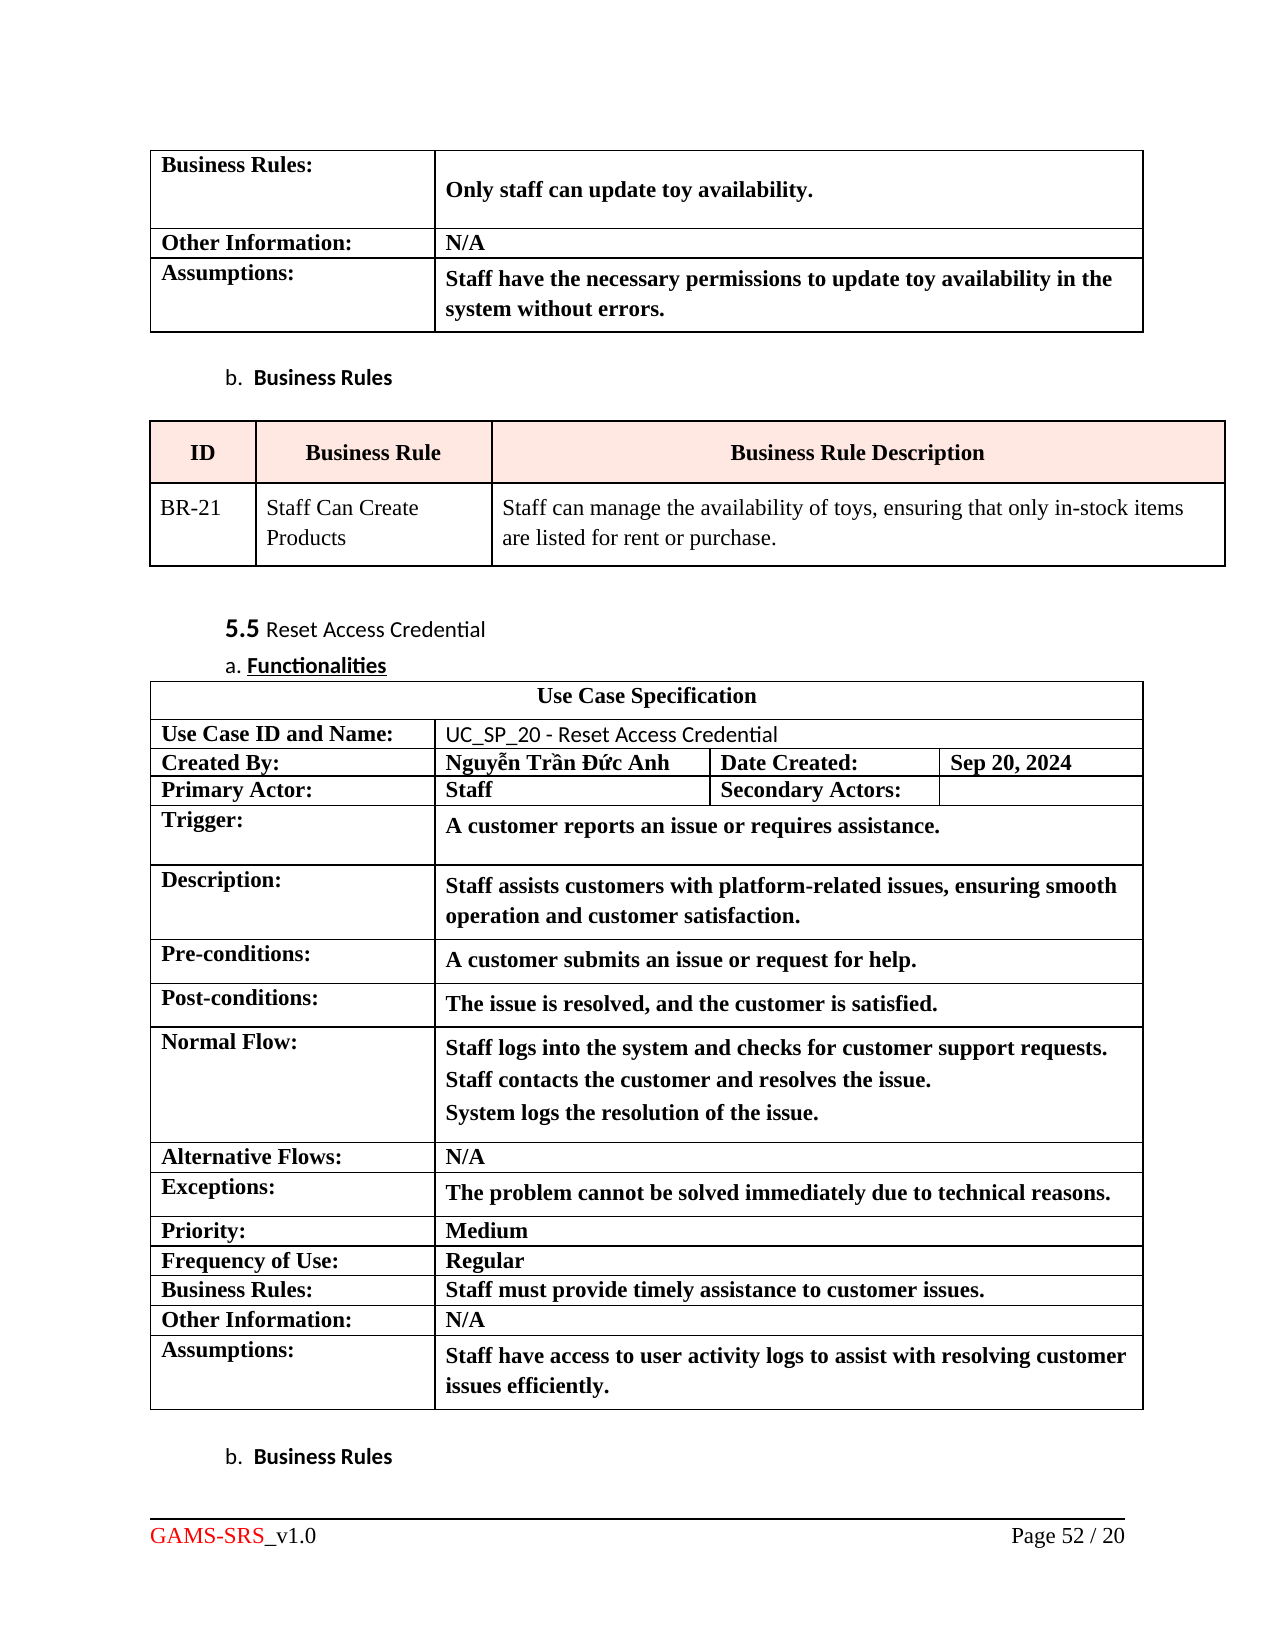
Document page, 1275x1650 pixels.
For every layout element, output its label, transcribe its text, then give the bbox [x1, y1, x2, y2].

table_header Business Rule Description [493, 422, 1224, 482]
table_cell Exceptions: [151, 1173, 434, 1216]
table_cell Sep 20, 2024 [940, 749, 1142, 775]
table_cell Post-conditions: [151, 984, 434, 1026]
table_cell N/A [436, 229, 1142, 257]
table_cell Staff logs into the system and checks for customer support requests. Staff contacts the customer and resolves the issue. System logs the resolution of the issue. [436, 1028, 1142, 1142]
table_header ID [151, 422, 255, 482]
table_cell Other Information: [151, 1306, 434, 1334]
subtitle a. Functionalities [150, 651, 1125, 679]
table_cell Regular [436, 1247, 1142, 1275]
table_cell A customer submits an issue or request for help. [436, 940, 1142, 982]
table_cell N/A [436, 1143, 1142, 1172]
table_header Business Rule [257, 422, 491, 482]
table_cell Staff have the necessary permissions to update toy availability in the system without errors. [436, 259, 1142, 331]
table_cell Use Case ID and Name: [151, 720, 434, 748]
table_cell Staff have access to user activity logs to assist with resolving customer issues efficiently. [436, 1336, 1142, 1409]
subtitle 5.5 Reset Access Credential [150, 611, 1125, 644]
table_cell Assumptions: [151, 259, 434, 331]
table_cell Business Rules: [151, 151, 434, 228]
table_cell Only staff can update toy availability. [436, 151, 1142, 228]
table_cell UC_SP_20 - Reset Access Credential [436, 720, 1142, 748]
table_cell BR-21 [151, 484, 255, 565]
table_cell Business Rules: [151, 1276, 434, 1305]
table_cell Created By: [151, 749, 434, 775]
table_cell The problem cannot be solved immediately due to technical reasons. [436, 1173, 1142, 1216]
table_cell Trigger: [151, 806, 434, 864]
table_cell Normal Flow: [151, 1028, 434, 1142]
table_cell N/A [436, 1306, 1142, 1334]
table_cell Staff [436, 777, 709, 805]
table_cell Alternative Flows: [151, 1143, 434, 1172]
table_cell Staff must provide timely assistance to customer issues. [436, 1276, 1142, 1305]
table_cell Frequency of Use: [151, 1247, 434, 1275]
table_cell Other Information: [151, 229, 434, 257]
subtitle b. Business Rules [150, 1442, 1125, 1470]
table_cell Date Created: [711, 749, 939, 775]
subtitle b. Business Rules [150, 363, 1125, 391]
table_cell Description: [151, 866, 434, 938]
table_cell Nguyễn Trần Đức Anh [436, 749, 709, 775]
table_cell [940, 777, 1142, 805]
table_cell Priority: [151, 1217, 434, 1245]
table_cell Medium [436, 1217, 1142, 1245]
table_header Use Case Specification [151, 682, 1142, 718]
table_cell Primary Actor: [151, 777, 434, 805]
table_cell Staff Can Create Products [257, 484, 491, 565]
table_cell A customer reports an issue or requires assistance. [436, 806, 1142, 864]
table_cell Secondary Actors: [711, 777, 939, 805]
table_cell Staff assists customers with platform-related issues, ensuring smooth operation and customer satisfaction. [436, 866, 1142, 938]
table_cell The issue is resolved, and the customer is satisfied. [436, 984, 1142, 1026]
table_cell Staff can manage the availability of toys, ensuring that only in-stock items are listed for rent or purchase. [493, 484, 1224, 565]
table_cell Assumptions: [151, 1336, 434, 1409]
table_cell Pre-conditions: [151, 940, 434, 982]
